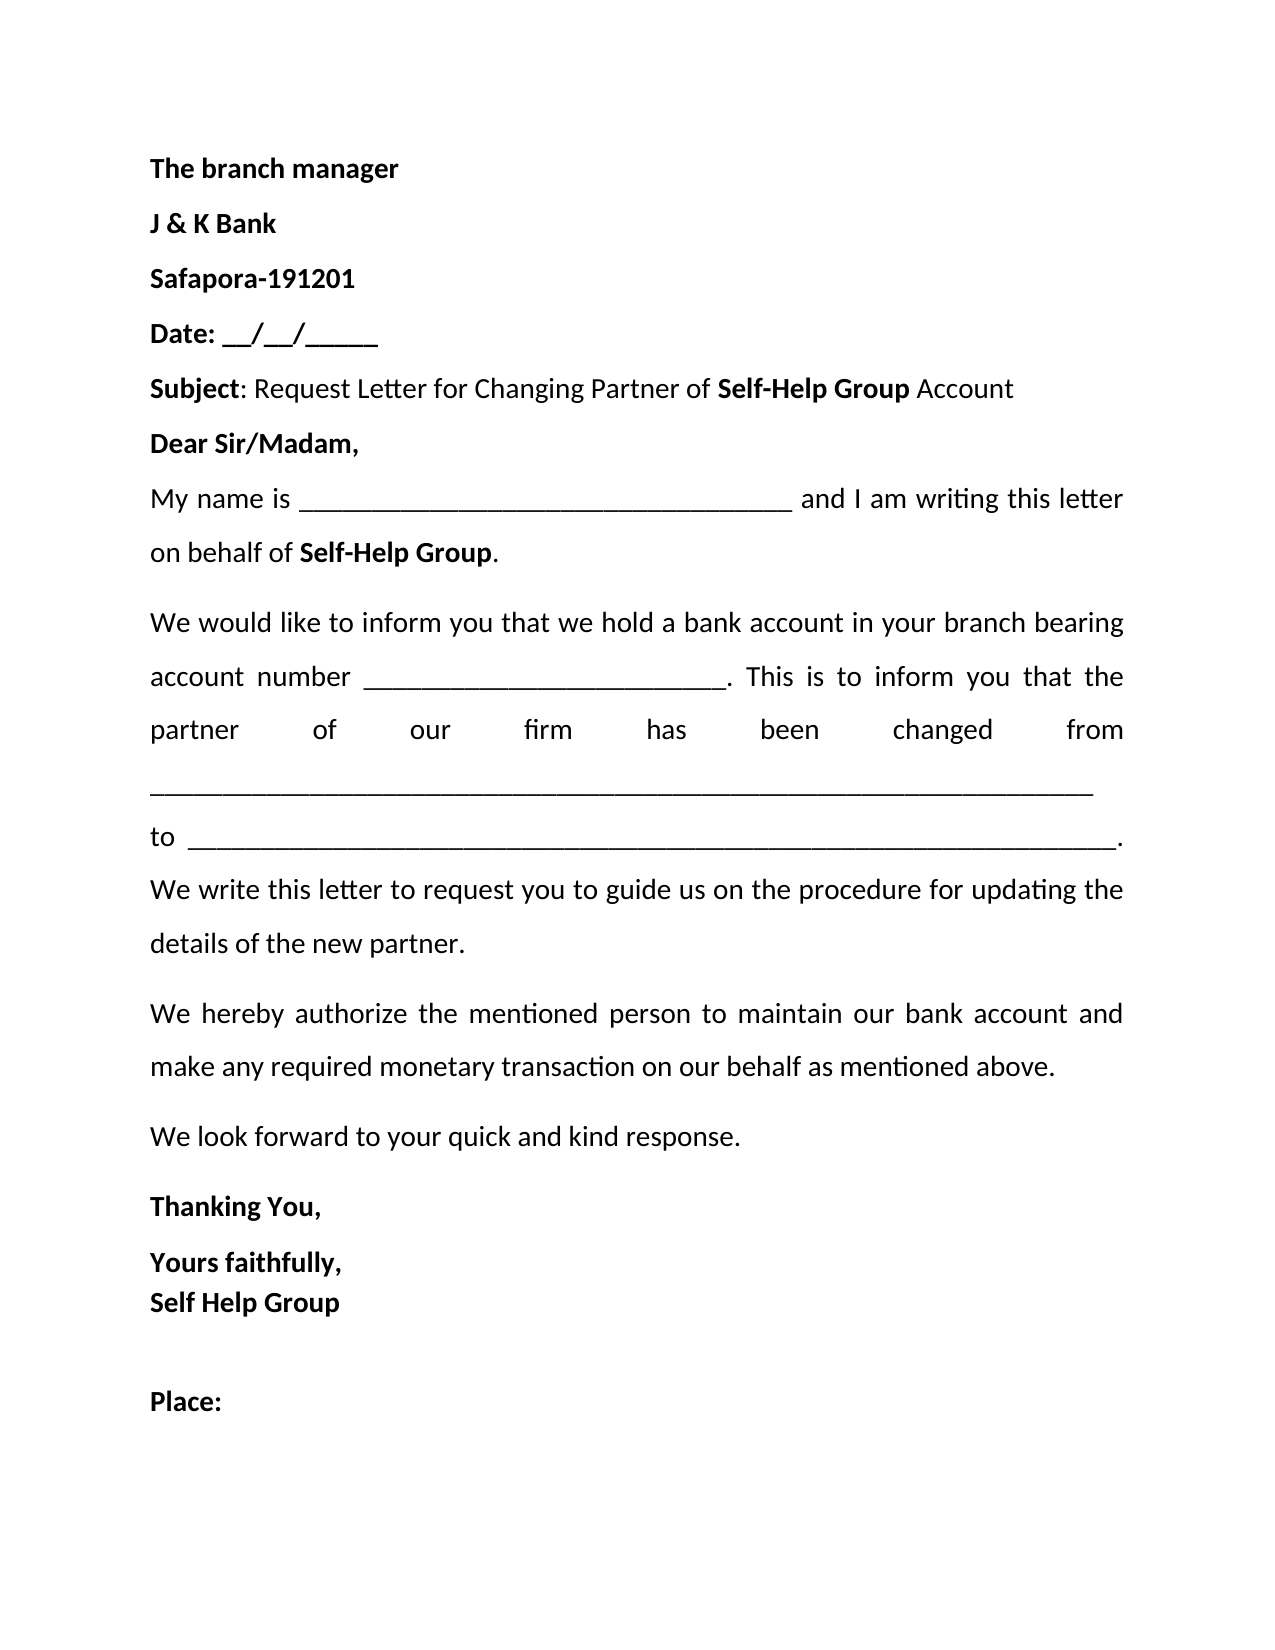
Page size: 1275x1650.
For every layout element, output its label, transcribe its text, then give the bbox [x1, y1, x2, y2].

text Yours faithfully, Self Help Group [150, 1244, 1125, 1320]
text The branch manager [150, 150, 1125, 186]
text Place: [150, 1342, 1125, 1419]
text Date: __/__/_____ [150, 315, 1125, 351]
text Safapora-191201 [150, 260, 1125, 296]
text Subject: Request Letter for Changing Partner of Self-Help Group Account [150, 370, 1125, 406]
text We hereby authorize the mentioned person to maintain our bank account and make any required monetary transaction on our behalf as mentioned above. [150, 995, 1125, 1084]
text Dear Sir/Madam, [150, 426, 1125, 461]
text J & K Bank [150, 205, 1125, 241]
text We look forward to your quick and kind response. [150, 1118, 1125, 1154]
text My name is __________________________________ and I am writing this letter on behalf of Self-Help Group. [150, 481, 1125, 570]
text We would like to inform you that we hold a bank account in your branch bearing account number _________________________. This is to inform you that the partner of our firm has been changed from _________________________________________________________________ to ________________________________________________________________. We write this letter to request you to guide us on the procedure for updating the details of the new partner. [150, 604, 1125, 960]
text Thanking You, [150, 1188, 1125, 1224]
